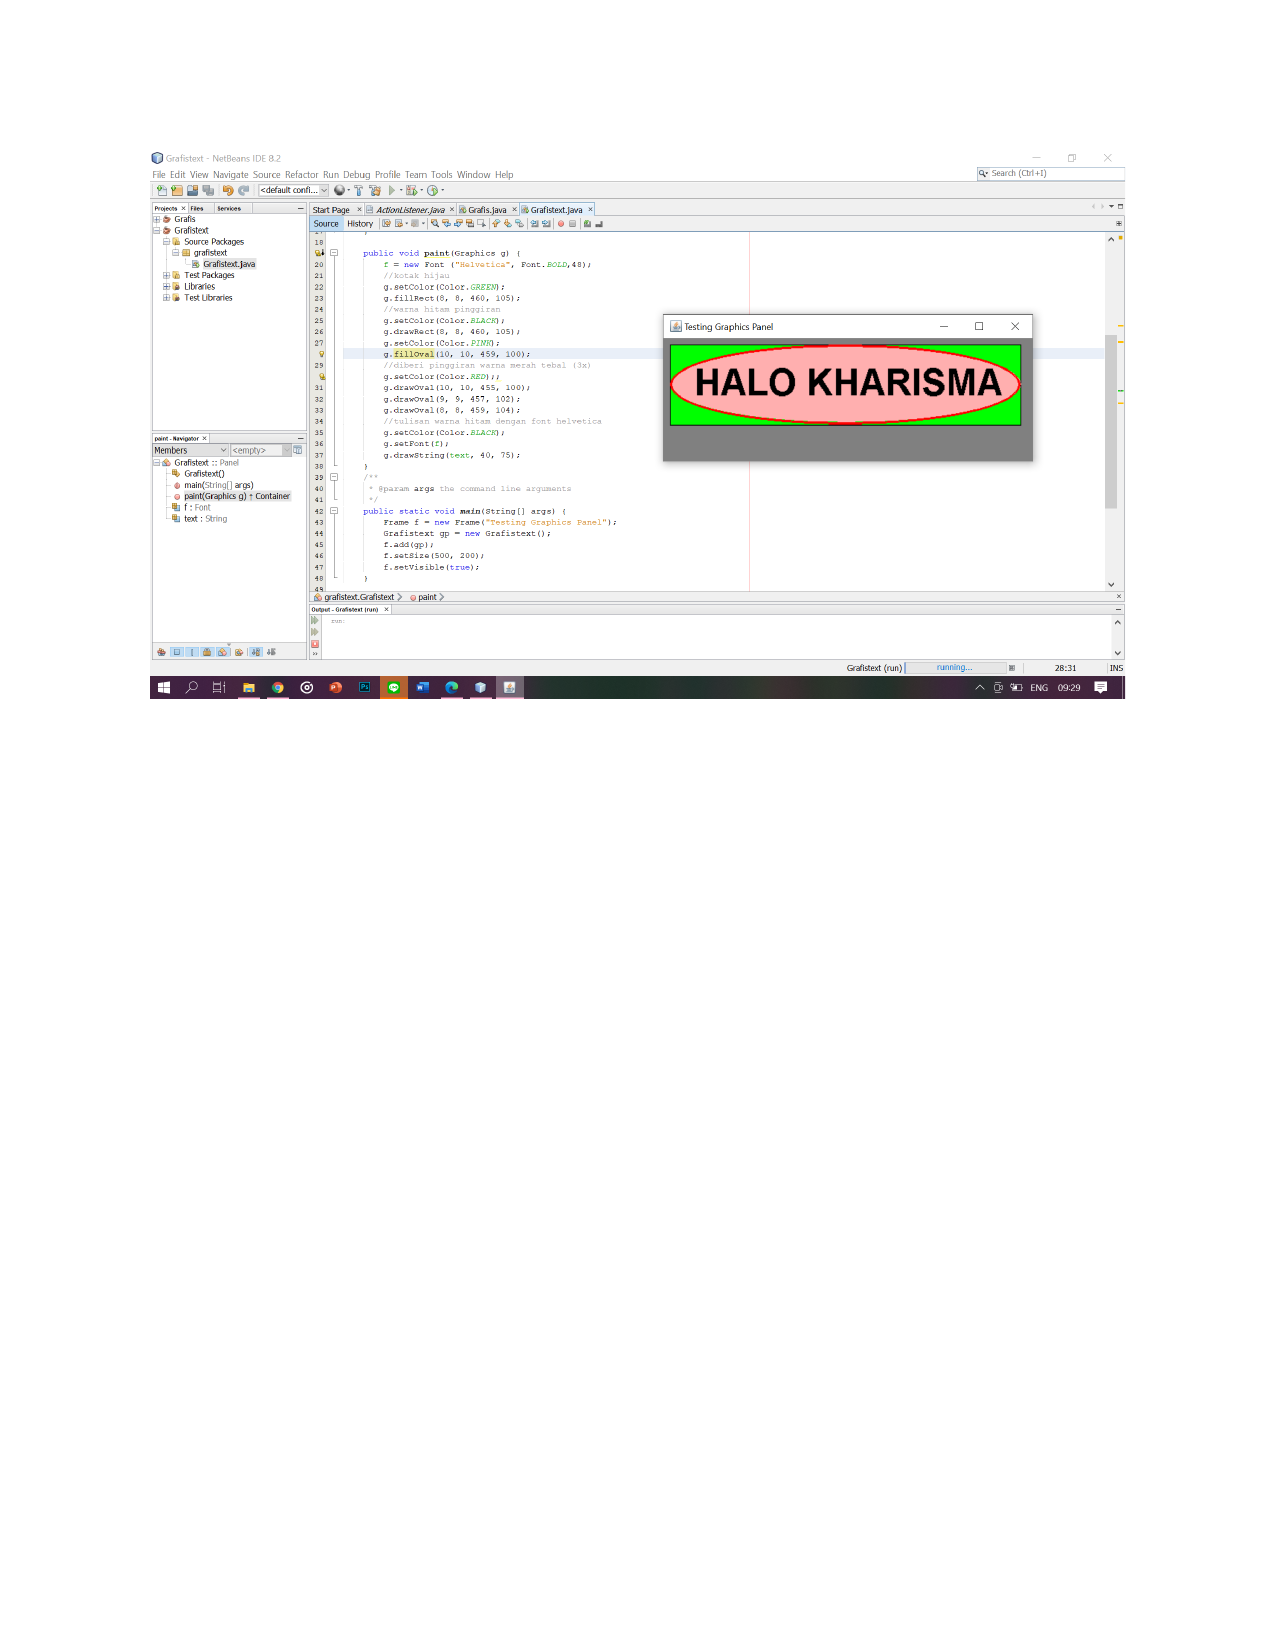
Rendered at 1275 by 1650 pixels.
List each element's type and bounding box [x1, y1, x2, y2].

picture [150, 150, 1125, 699]
